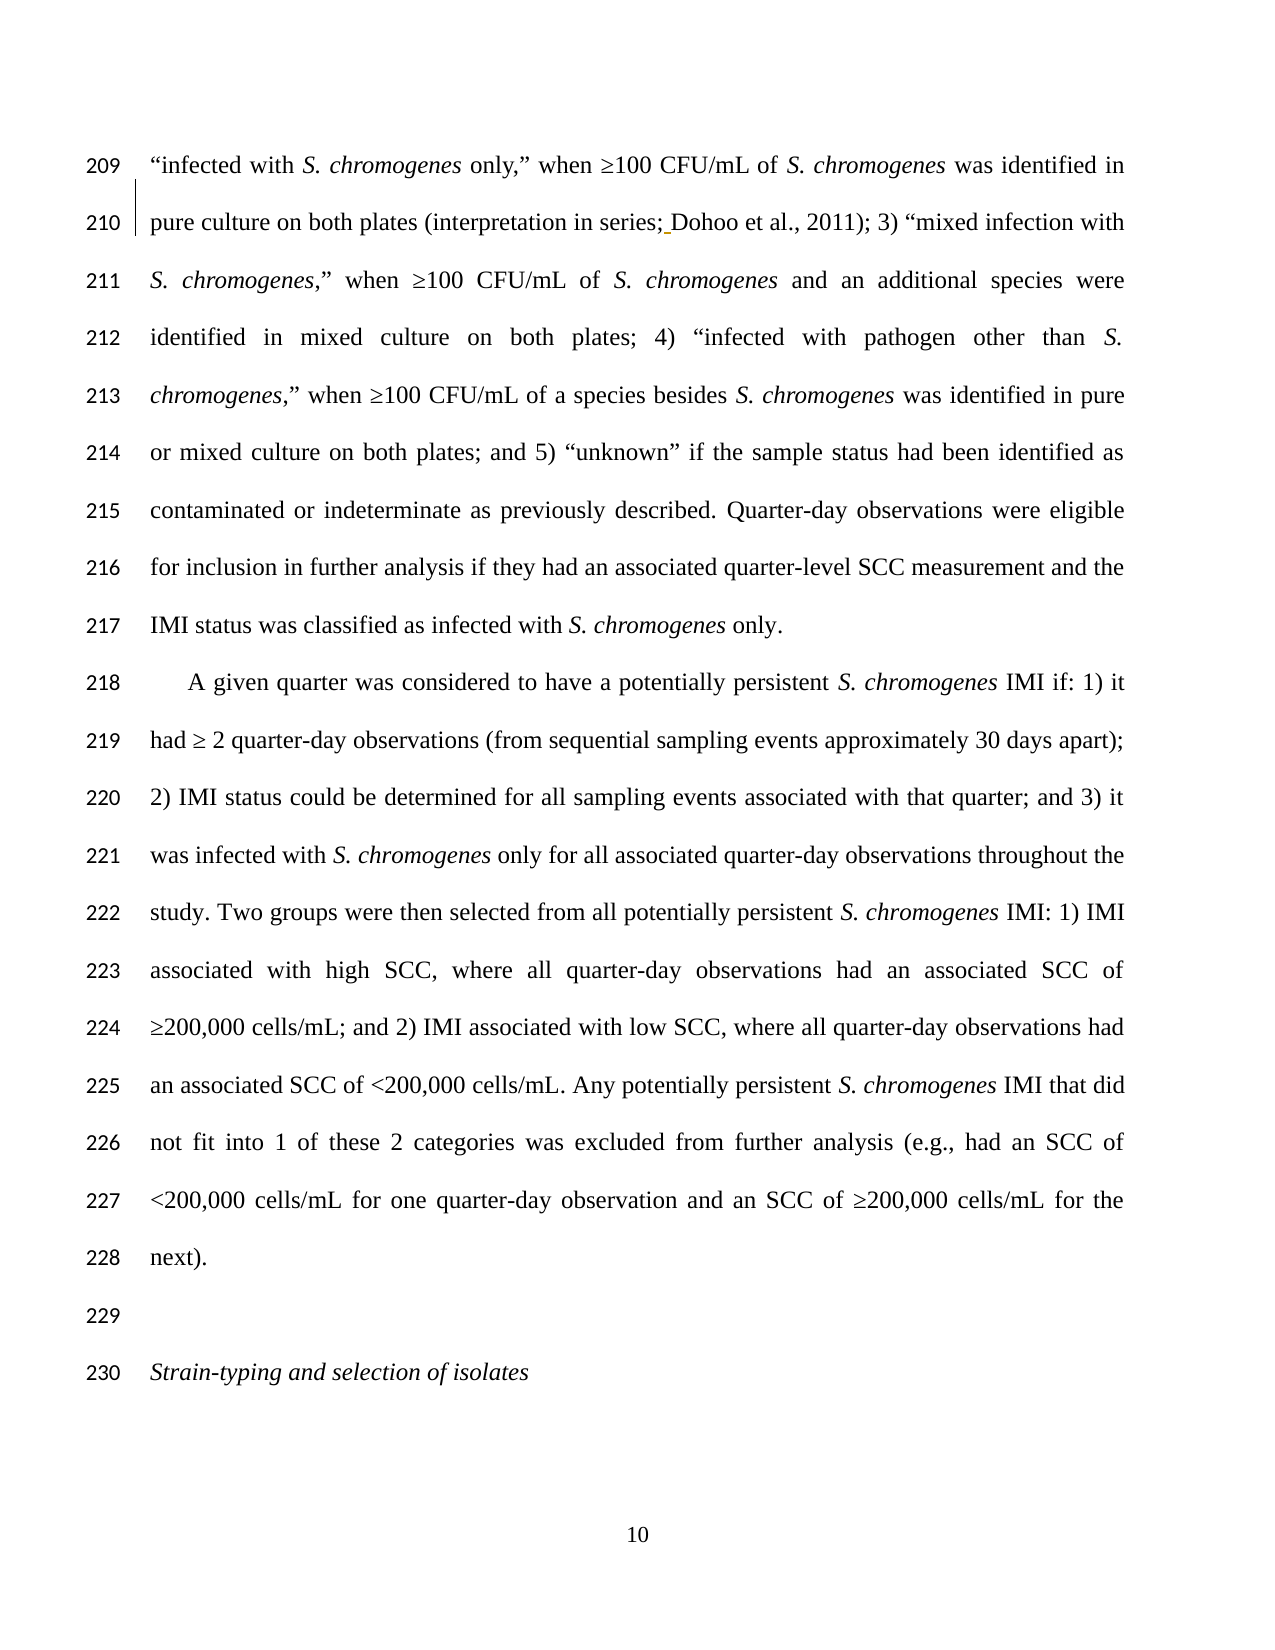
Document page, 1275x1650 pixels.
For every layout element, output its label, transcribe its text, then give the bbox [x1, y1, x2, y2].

text Strain-typing and selection of isolates [150, 1357, 1125, 1386]
text A given quarter was considered to have a potentially persistent S. chromogenes IMI if: 1) it had ≥ 2 quarter-day observations (from sequential sampling events approximately 30 days apart); 2) IMI status could be determined for all sampling events associated with that quarter; and 3) it was infected with S. chromogenes only for all associated quarter-day observations throughout the study. Two groups were then selected from all potentially persistent S. chromogenes IMI: 1) IMI associated with high SCC, where all quarter-day observations had an associated SCC of ≥200,000 cells/mL; and 2) IMI associated with low SCC, where all quarter-day observations had an associated SCC of <200,000 cells/mL. Any potentially persistent S. chromogenes IMI that did not fit into 1 of these 2 categories was excluded from further analysis (e.g., had an SCC of <200,000 cells/mL for one quarter-day observation and an SCC of ≥200,000 cells/mL for the next). [150, 667, 1125, 1271]
